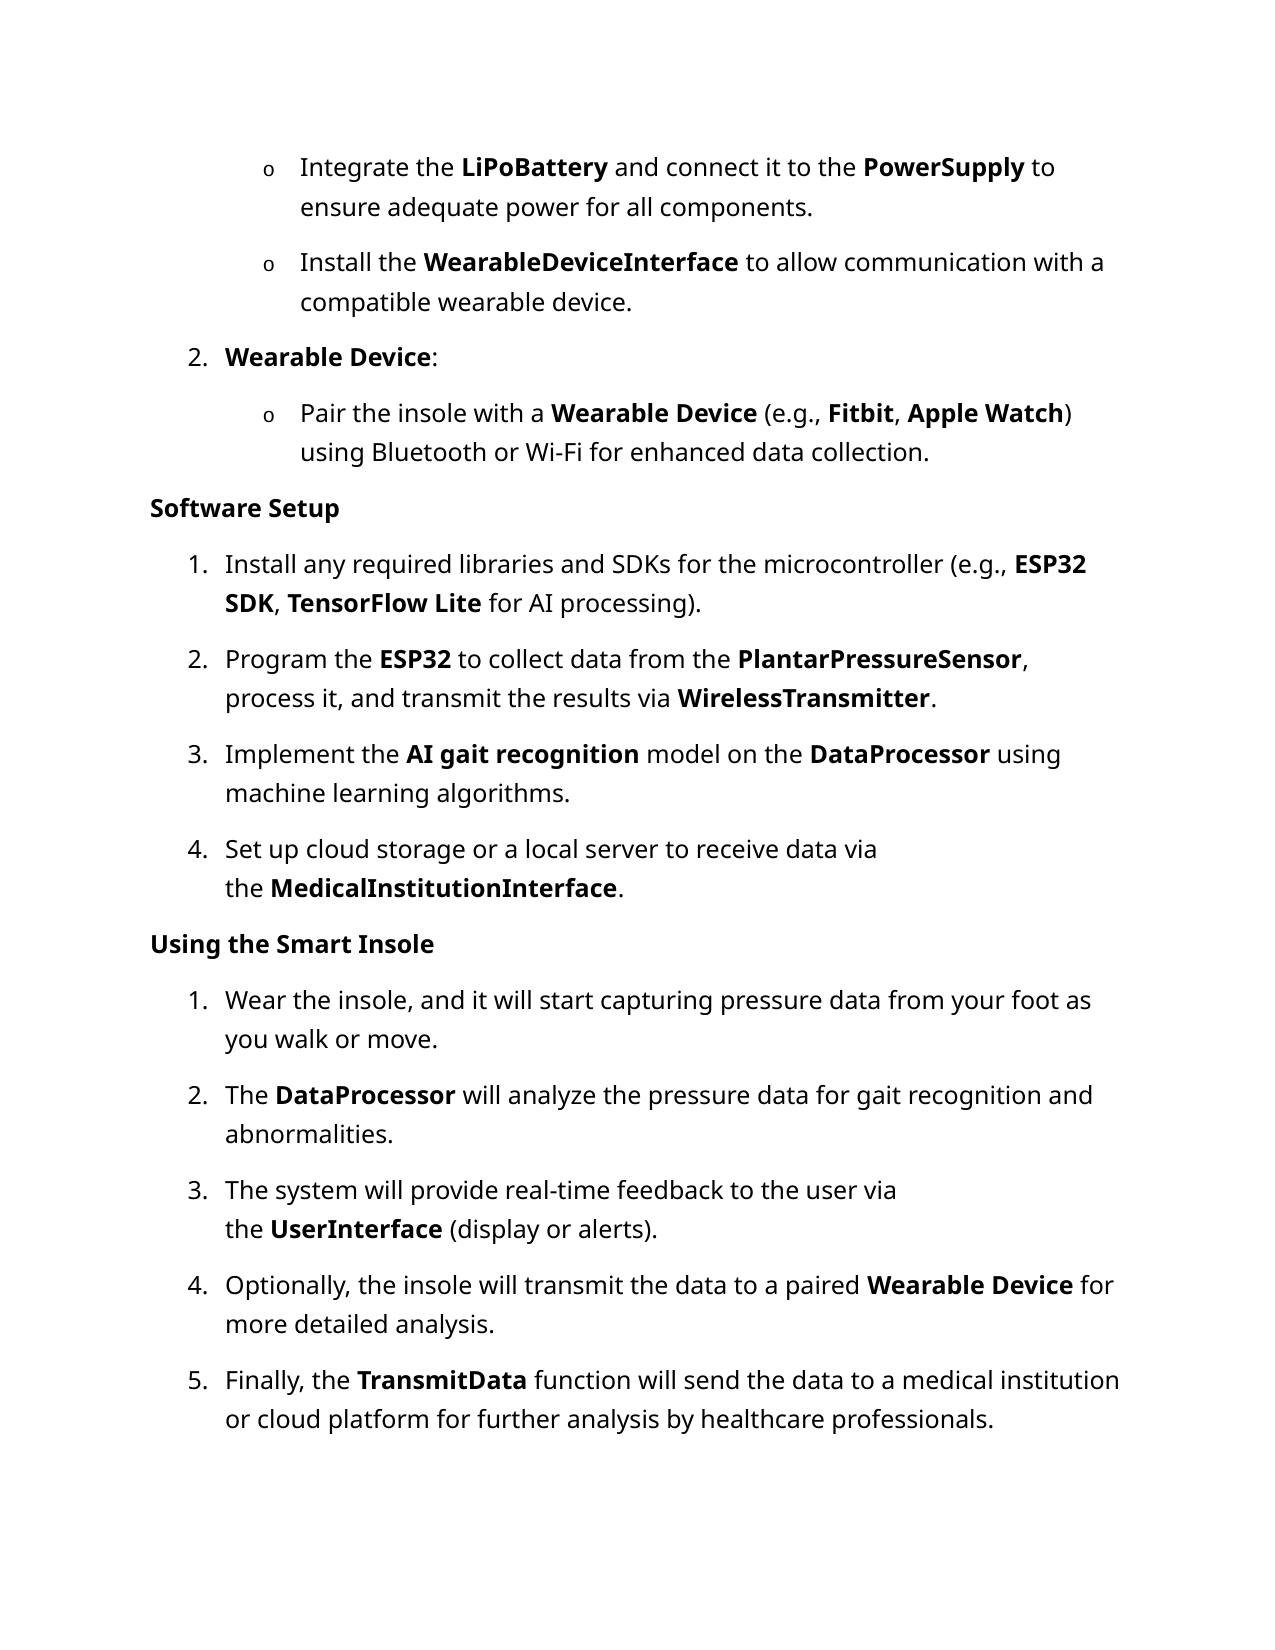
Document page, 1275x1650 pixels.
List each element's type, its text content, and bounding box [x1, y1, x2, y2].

list Wear the insole, and it will start capturing pressure data from your foot as you walk or move. [187, 982, 1125, 1056]
list Optionally, the insole will transmit the data to a paired Wearable Device for more detailed analysis. [187, 1267, 1125, 1341]
list The DataProcessor will analyze the pressure data for gait recognition and abnormalities. [187, 1077, 1125, 1151]
text Software Setup [150, 491, 1125, 525]
list Pair the insole with a Wearable Device (e.g., Fitbit, Apple Watch) using Bluetooth or Wi-Fi for enhanced data collection. [262, 396, 1125, 469]
list Implement the AI gait recognition model on the DataProcessor using machine learning algorithms. [187, 737, 1125, 810]
list Integrate the LiPoBattery and connect it to the PowerSupply to ensure adequate power for all components. [262, 150, 1125, 223]
list Finally, the TransmitData function will send the data to a medical institution or cloud platform for further analysis by healthcare professionals. [187, 1362, 1125, 1436]
list Set up cloud storage or a local server to receive data via the MedicalInstitutionInterface. [187, 832, 1125, 905]
list Install the WearableDeviceInterface to allow communication with a compatible wearable device. [262, 245, 1125, 318]
list The system will provide real-time feedback to the user via the UserInterface (display or alerts). [187, 1172, 1125, 1246]
list Wearable Device: [187, 340, 1125, 374]
list Program the ESP32 to collect data from the PlantarPressureSensor, process it, and transmit the results via WirelessTransmitter. [187, 642, 1125, 715]
text Using the Smart Insole [150, 927, 1125, 961]
list Install any required libraries and SDKs for the microcontroller (e.g., ESP32 SDK, TensorFlow Lite for AI processing). [187, 547, 1125, 620]
